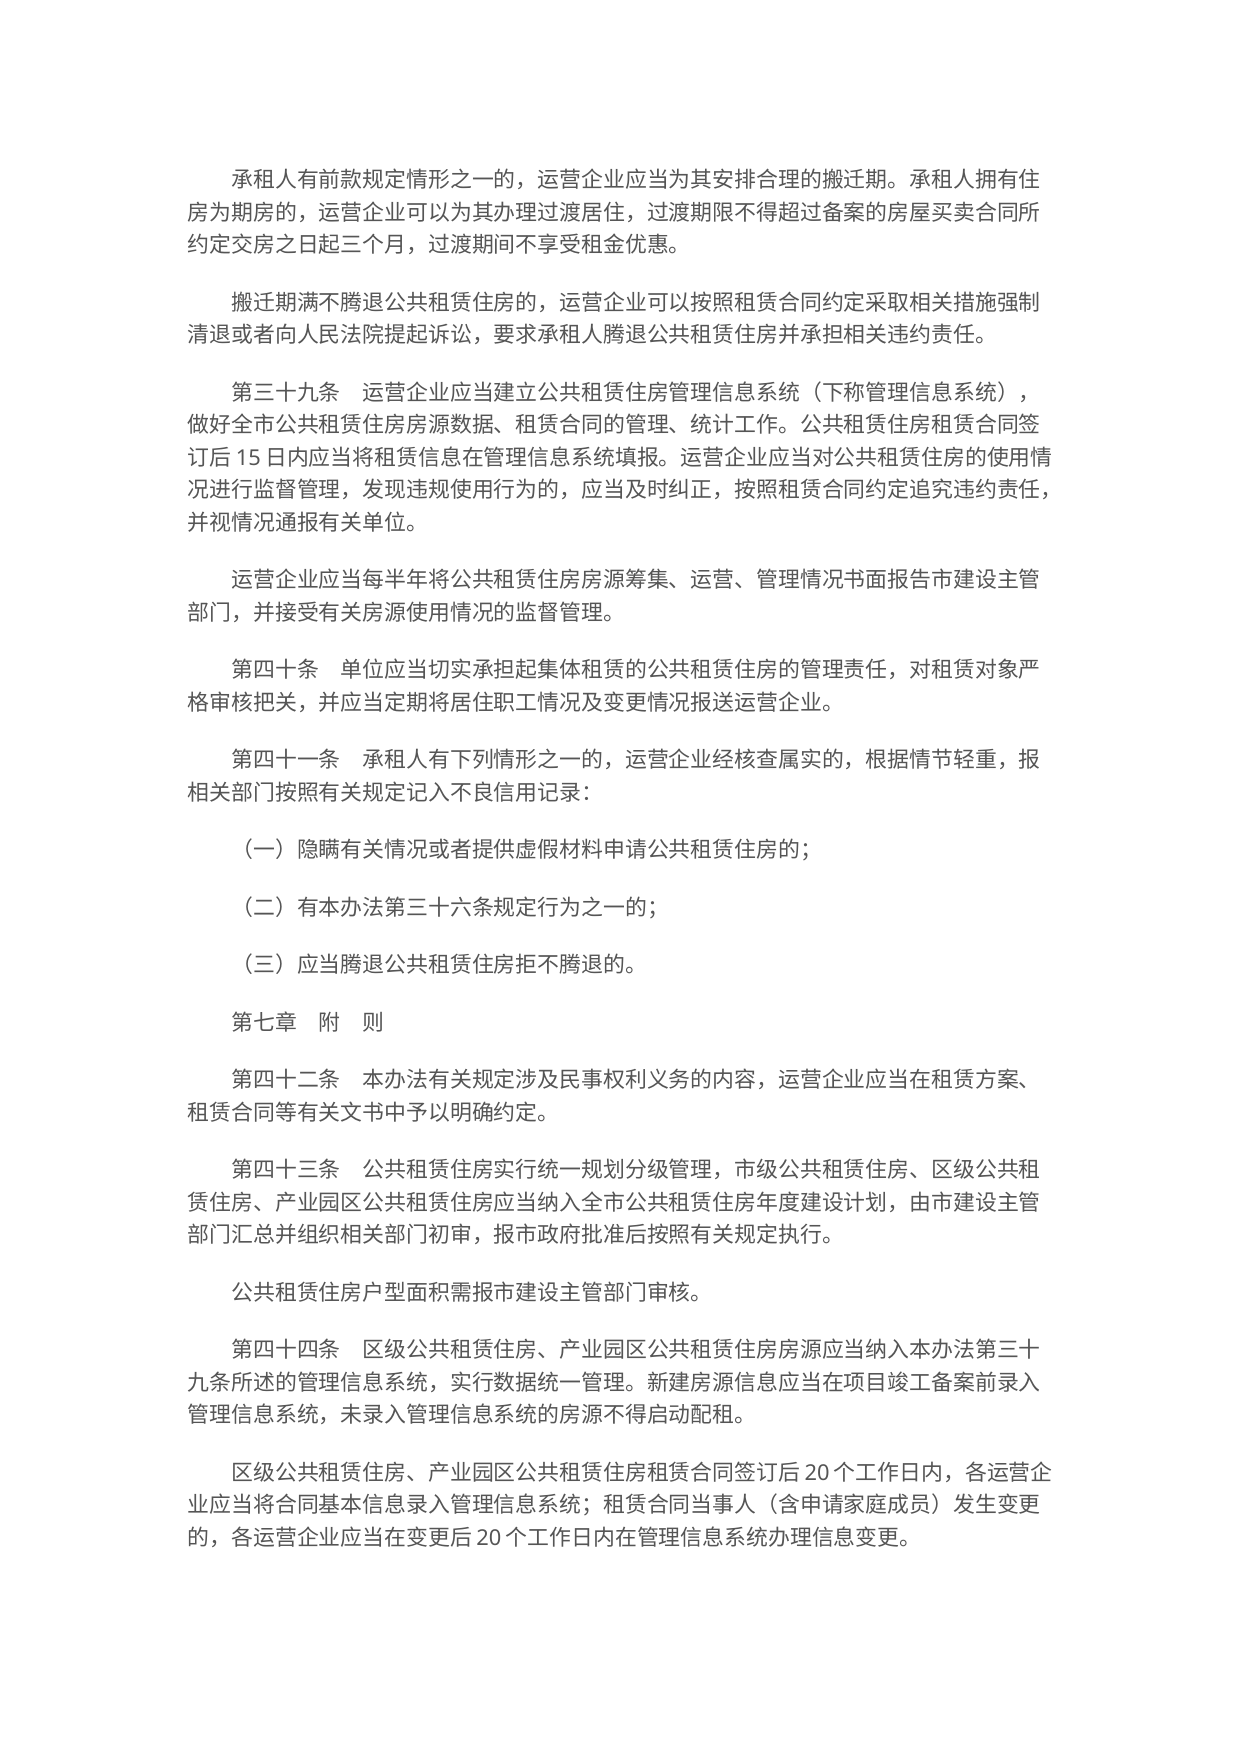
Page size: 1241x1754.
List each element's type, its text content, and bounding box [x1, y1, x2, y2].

text 公共租赁住房户型面积需报市建设主管部门审核。 [187, 1274, 1053, 1307]
text 运营企业应当每半年将公共租赁住房房源筹集、运营、管理情况书面报告市建设主管部门，并接受有关房源使用情况的监督管理。 [187, 562, 1053, 627]
text 第四十一条 承租人有下列情形之一的，运营企业经核查属实的，根据情节轻重，报相关部门按照有关规定记入不良信用记录： [187, 742, 1053, 807]
text 区级公共租赁住房、产业园区公共租赁住房租赁合同签订后20个工作日内，各运营企业应当将合同基本信息录入管理信息系统；租赁合同当事人（含申请家庭成员）发生变更的，各运营企业应当在变更后20个工作日内在管理信息系统办理信息变更。 [187, 1454, 1053, 1552]
text 搬迁期满不腾退公共租赁住房的，运营企业可以按照租赁合同约定采取相关措施强制清退或者向人民法院提起诉讼，要求承租人腾退公共租赁住房并承担相关违约责任。 [187, 284, 1053, 349]
text 第四十二条 本办法有关规定涉及民事权利义务的内容，运营企业应当在租赁方案、租赁合同等有关文书中予以明确约定。 [187, 1062, 1053, 1127]
text （一）隐瞒有关情况或者提供虚假材料申请公共租赁住房的； [187, 832, 1053, 864]
text 第四十条 单位应当切实承担起集体租赁的公共租赁住房的管理责任，对租赁对象严格审核把关，并应当定期将居住职工情况及变更情况报送运营企业。 [187, 652, 1053, 717]
text 第三十九条 运营企业应当建立公共租赁住房管理信息系统（下称管理信息系统），做好全市公共租赁住房房源数据、租赁合同的管理、统计工作。公共租赁住房租赁合同签订后15日内应当将租赁信息在管理信息系统填报。运营企业应当对公共租赁住房的使用情况进行监督管理，发现违规使用行为的，应当及时纠正，按照租赁合同约定追究违约责任，并视情况通报有关单位。 [187, 374, 1053, 537]
text 第四十三条 公共租赁住房实行统一规划分级管理，市级公共租赁住房、区级公共租赁住房、产业园区公共租赁住房应当纳入全市公共租赁住房年度建设计划，由市建设主管部门汇总并组织相关部门初审，报市政府批准后按照有关规定执行。 [187, 1152, 1053, 1249]
text （三）应当腾退公共租赁住房拒不腾退的。 [187, 947, 1053, 979]
text 承租人有前款规定情形之一的，运营企业应当为其安排合理的搬迁期。承租人拥有住房为期房的，运营企业可以为其办理过渡居住，过渡期限不得超过备案的房屋买卖合同所约定交房之日起三个月，过渡期间不享受租金优惠。 [187, 162, 1053, 259]
text （二）有本办法第三十六条规定行为之一的； [187, 889, 1053, 922]
text 第七章 附 则 [187, 1004, 1053, 1037]
text 第四十四条 区级公共租赁住房、产业园区公共租赁住房房源应当纳入本办法第三十九条所述的管理信息系统，实行数据统一管理。新建房源信息应当在项目竣工备案前录入管理信息系统，未录入管理信息系统的房源不得启动配租。 [187, 1332, 1053, 1429]
